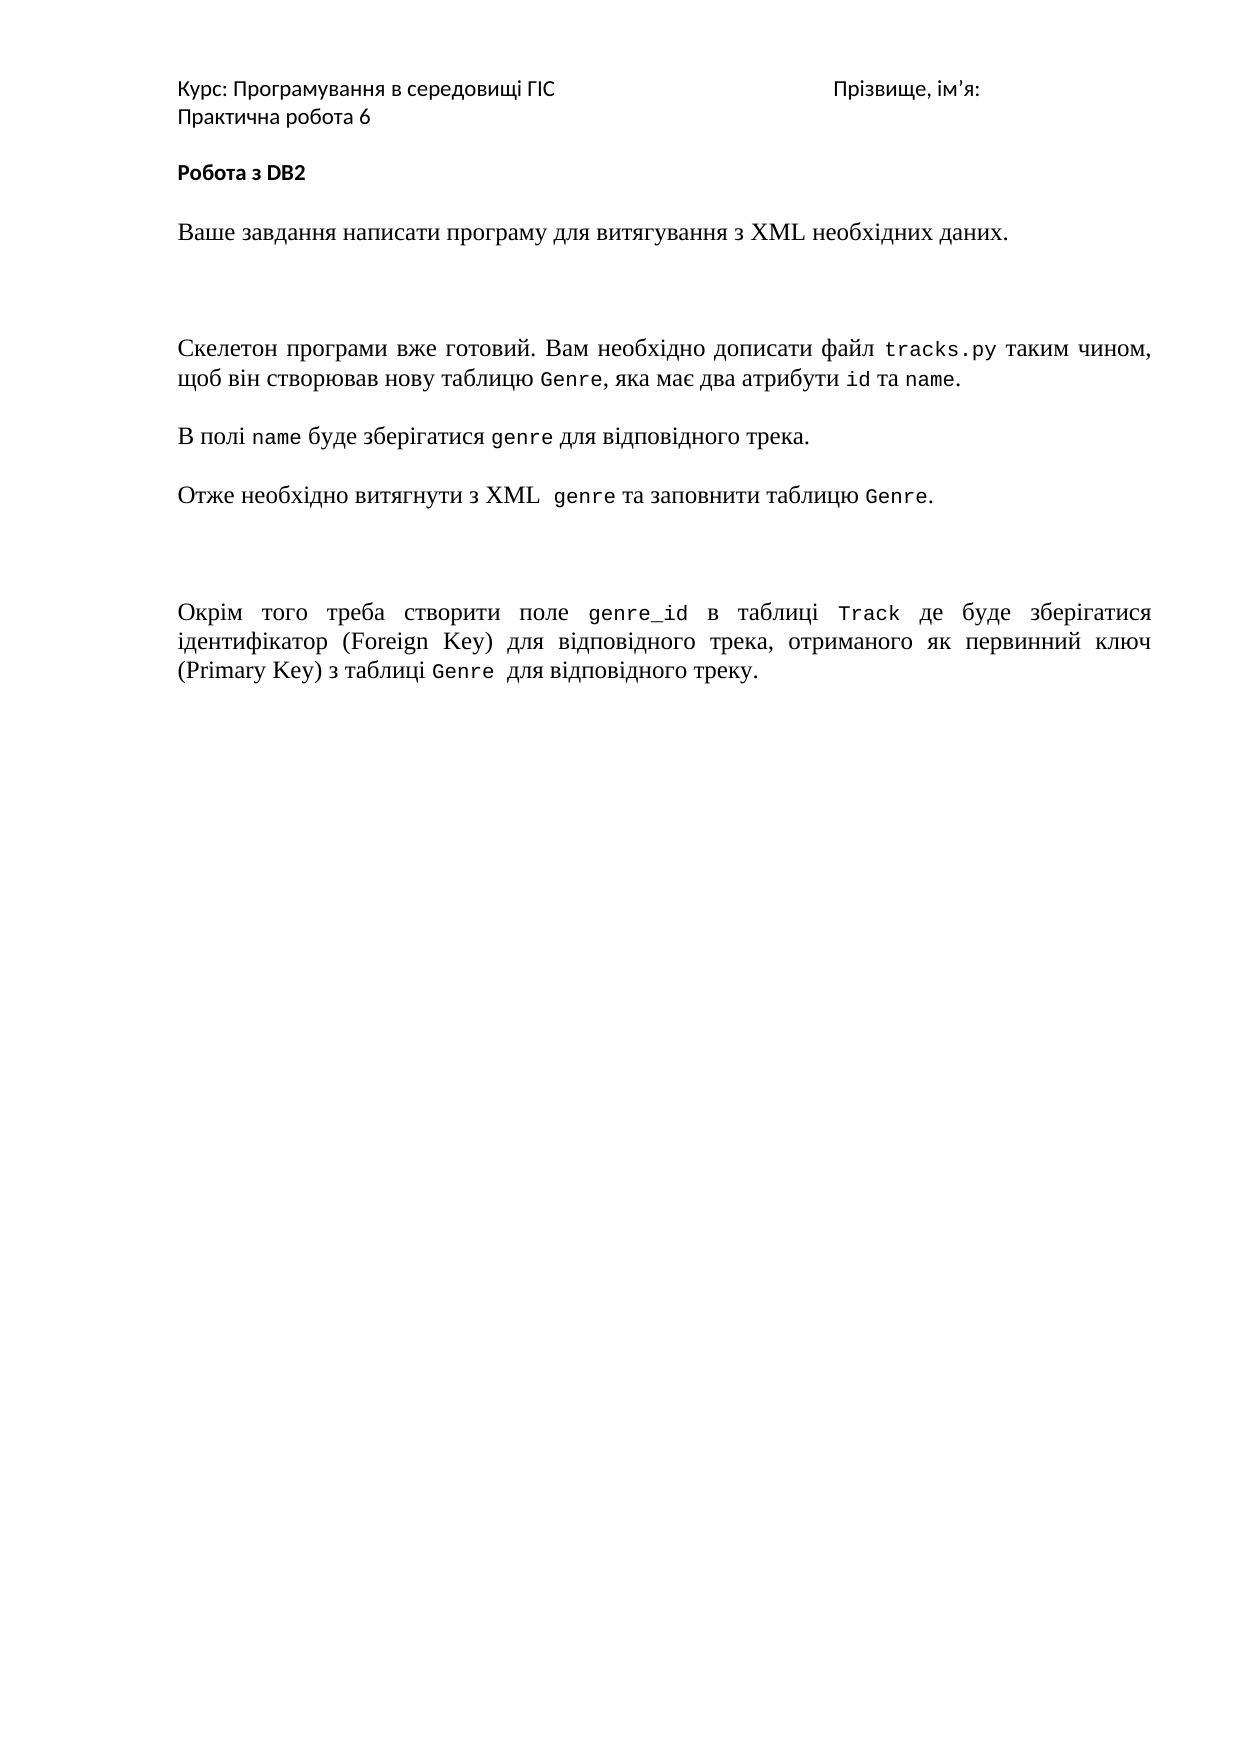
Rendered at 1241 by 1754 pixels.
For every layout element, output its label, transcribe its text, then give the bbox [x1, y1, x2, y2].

text Робота з DB2 [177, 158, 1152, 186]
text Ваше завдання написати програму для витягування з XML необхідних даних. [177, 217, 1152, 246]
text Окрім того треба створити поле genre_id в таблиці Track де буде зберігатися ідентифікатор (Foreign Key) для відповідного трека, отриманого як первинний ключ (Primary Key) з таблиці Genre для відповідного треку. [177, 597, 1152, 685]
text Отже необхідно витягнути з XML genre та заповнити таблицю Genre. [177, 480, 1152, 510]
text Скелетон програми вже готовий. Вам необхідно дописати файл tracks.py таким чином, щоб він створював нову таблицю Genre, яка має два атрибути id та name. [177, 333, 1152, 392]
text В полі name буде зберігатися genre для відповідного трека. [177, 421, 1152, 451]
